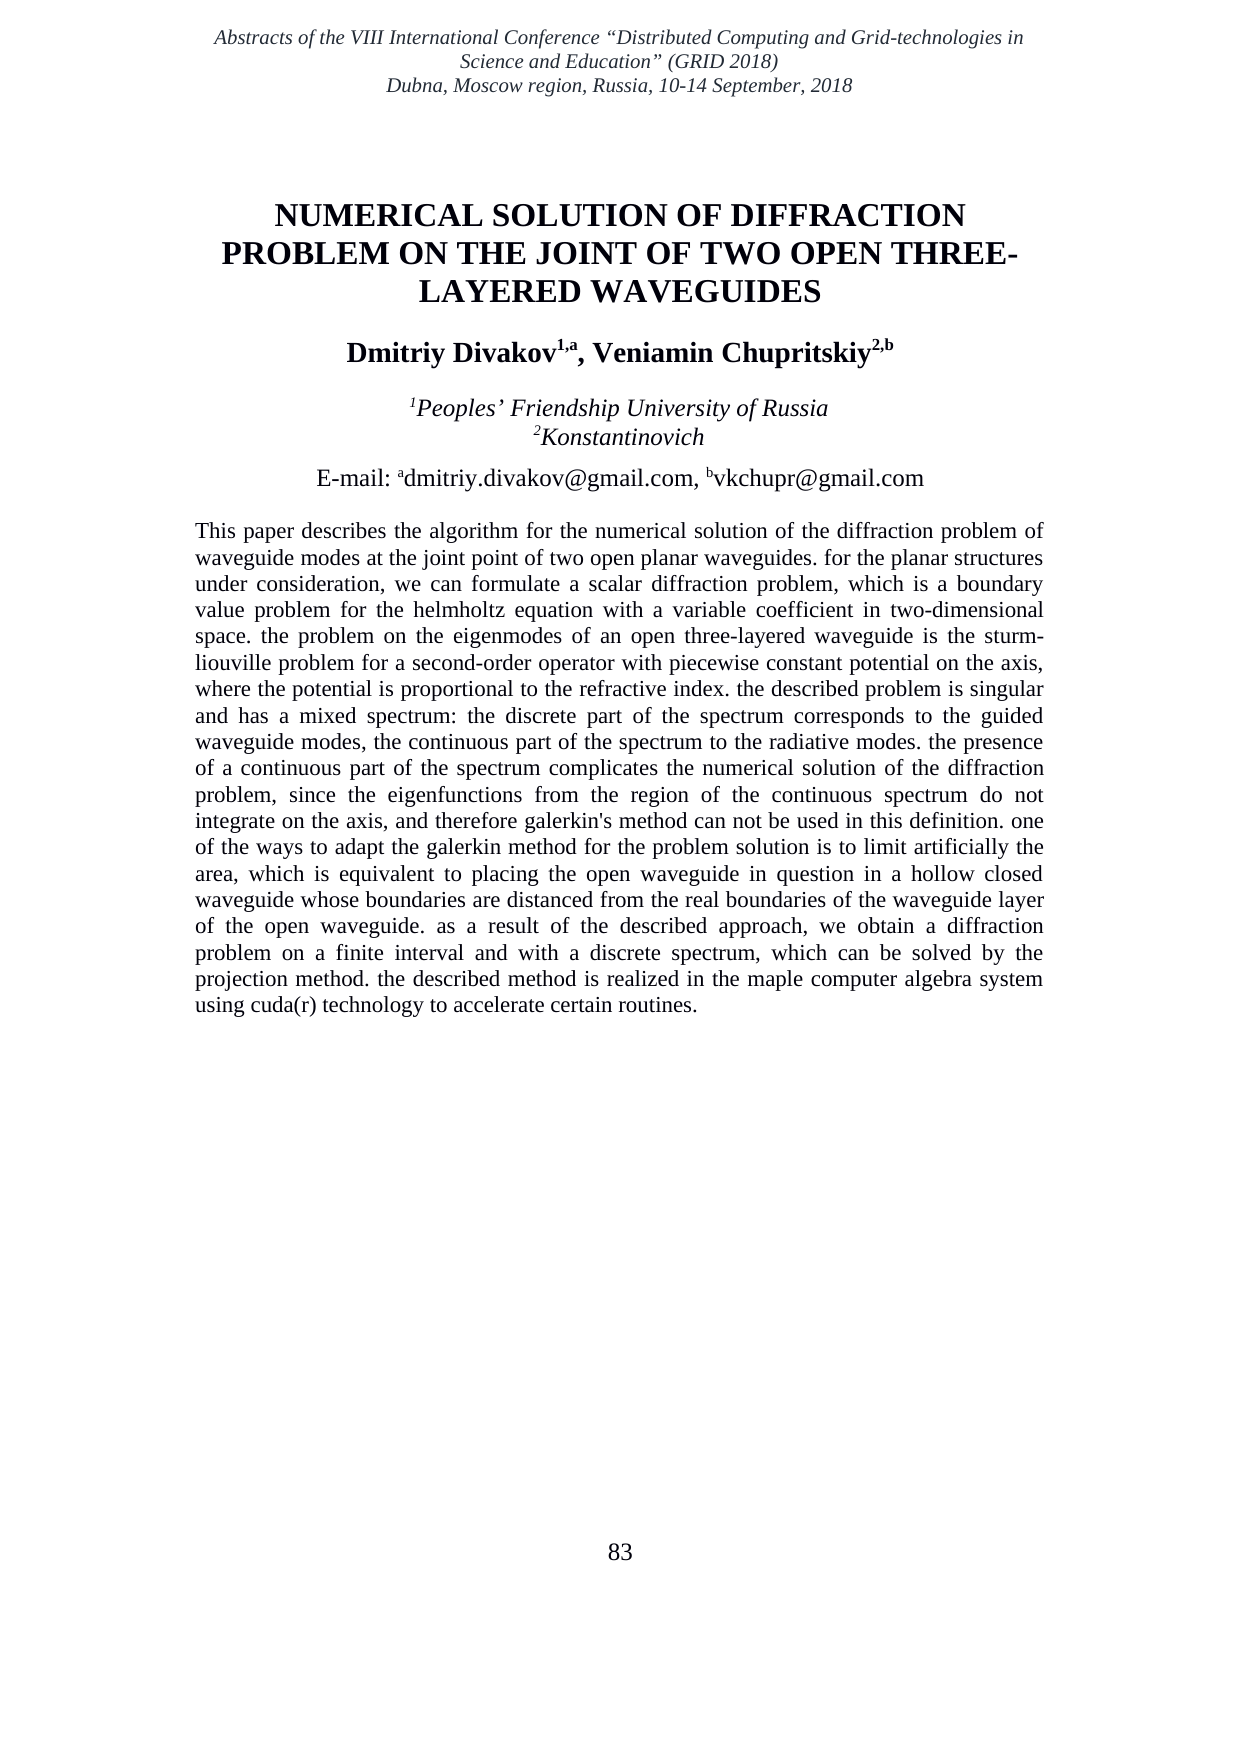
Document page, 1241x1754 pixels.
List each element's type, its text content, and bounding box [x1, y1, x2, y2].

text E-mail: admitriy.divakov@gmail.com, bvkchupr@gmail.com [195, 463, 1045, 492]
title NUMERICAL SOLUTION OF DIFFRACTION PROBLEM ON THE JOINT OF TWO OPEN THREE-LAYERED WAVEGUIDES [195, 195, 1045, 310]
text 1Peoples’ Friendship University of Russia [195, 393, 1045, 422]
text This paper describes the algorithm for the numerical solution of the diffraction problem of waveguide modes at the joint point of two open planar waveguides. for the planar structures under consideration, we can formulate a scalar diffraction problem, which is a boundary value problem for the helmholtz equation with a variable coefficient in two-dimensional space. the problem on the eigenmodes of an open three-layered waveguide is the sturm-liouville problem for a second-order operator with piecewise constant potential on the axis, where the potential is proportional to the refractive index. the described problem is singular and has a mixed spectrum: the discrete part of the spectrum corresponds to the guided waveguide modes, the continuous part of the spectrum to the radiative modes. the presence of a continuous part of the spectrum complicates the numerical solution of the diffraction problem, since the eigenfunctions from the region of the continuous spectrum do not integrate on the axis, and therefore galerkin's method can not be used in this definition. one of the ways to adapt the galerkin method for the problem solution is to limit artificially the area, which is equivalent to placing the open waveguide in question in a hollow closed waveguide whose boundaries are distanced from the real boundaries of the waveguide layer of the open waveguide. as a result of the described approach, we obtain a diffraction problem on a finite interval and with a discrete spectrum, which can be solved by the projection method. the described method is realized in the maple computer algebra system using cuda(r) technology to accelerate certain routines. [195, 517, 1045, 1018]
text Dmitriy Divakov1,a, Veniamin Chupritskiy2,b [195, 335, 1045, 368]
text 2Konstantinovich [195, 422, 1045, 451]
